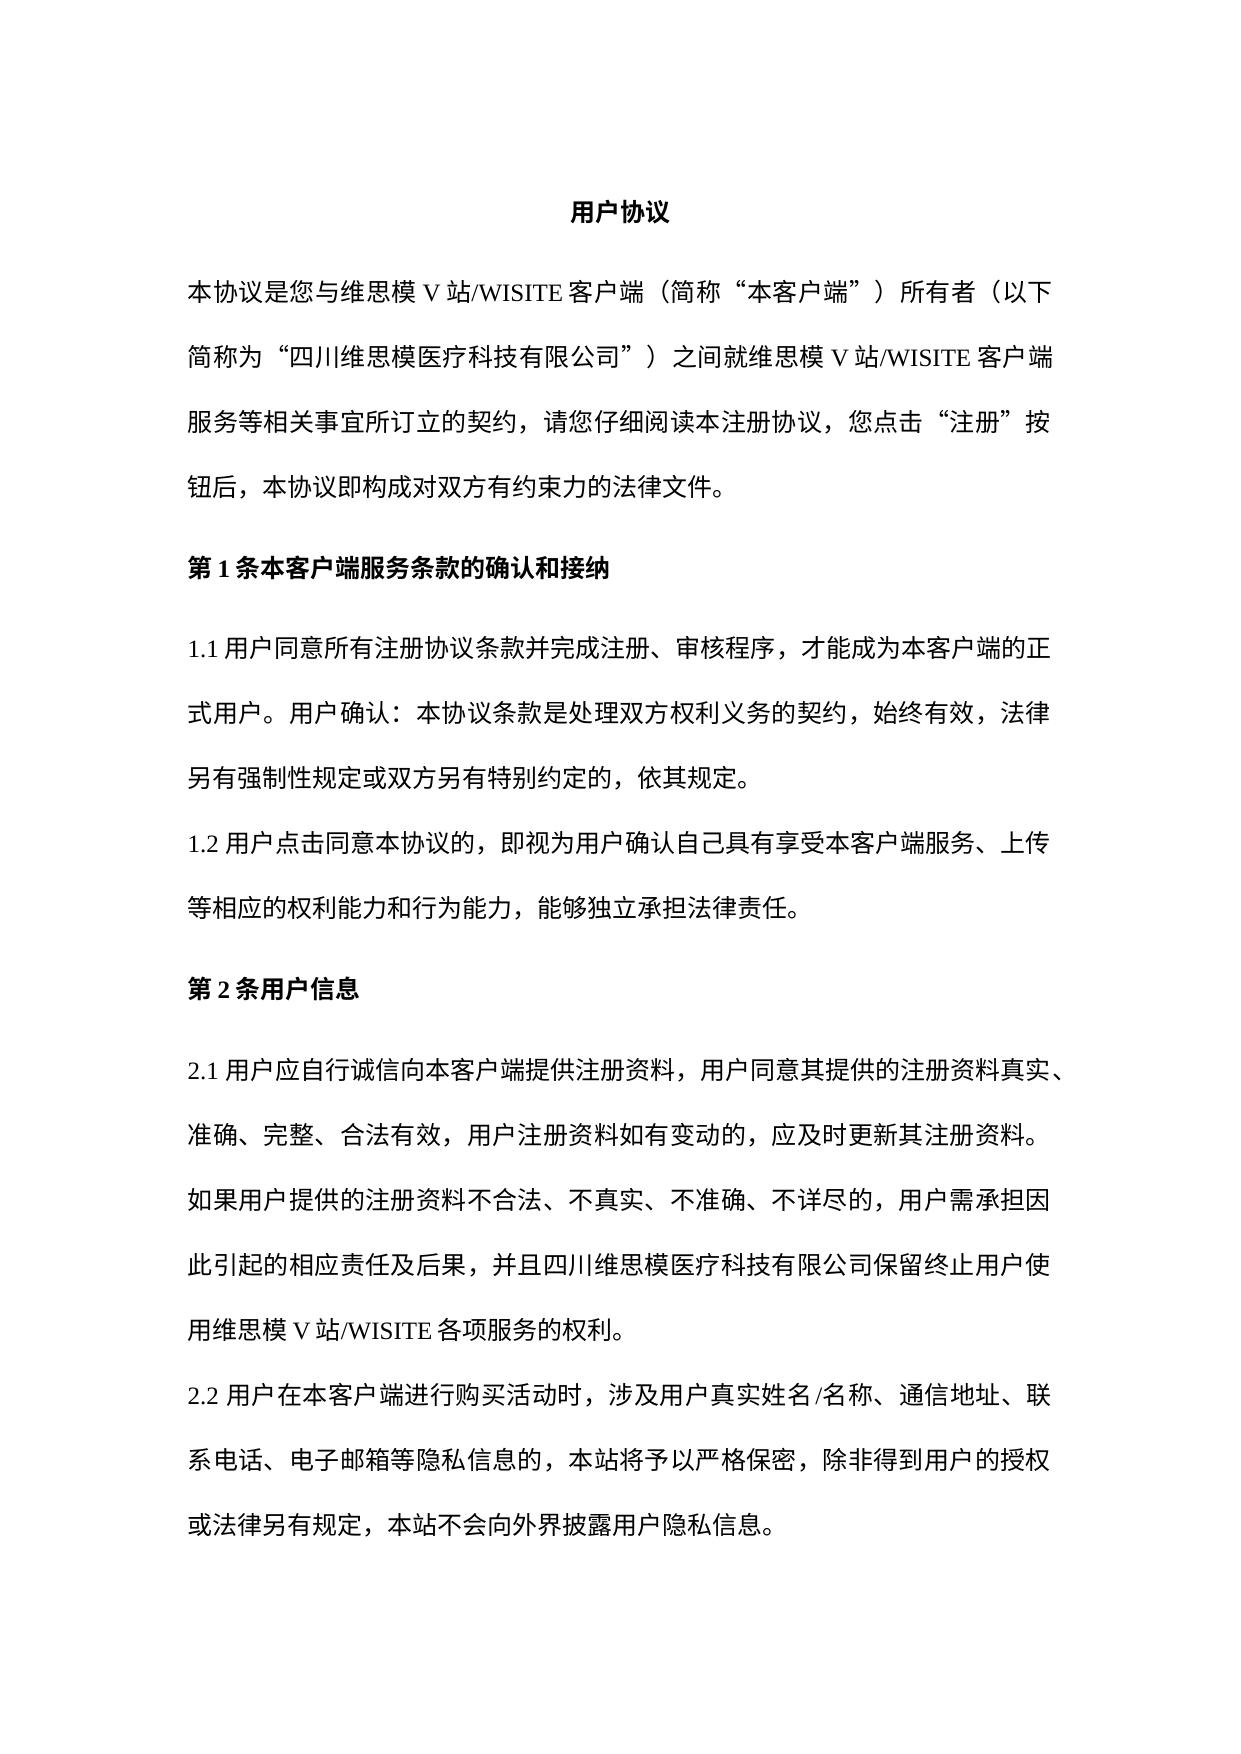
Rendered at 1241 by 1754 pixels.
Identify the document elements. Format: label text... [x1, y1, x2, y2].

text 1.1用户同意所有注册协议条款并完成注册、审核程序，才能成为本客户端的正式用户。用户确认：本协议条款是处理双方权利义务的契约，始终有效，法律另有强制性规定或双方另有特别约定的，依其规定。 [187, 614, 1053, 809]
text 本协议是您与维思模V站/WISITE客户端（简称“本客户端”）所有者（以下简称为“四川维思模医疗科技有限公司”）之间就维思模V站/WISITE客户端服务等相关事宜所订立的契约，请您仔细阅读本注册协议，您点击“注册”按钮后，本协议即构成对双方有约束力的法律文件。 [187, 258, 1053, 518]
text 第2条用户信息 [187, 955, 1053, 1020]
text 2.2 用户在本客户端进行购买活动时，涉及用户真实姓名/名称、通信地址、联系电话、电子邮箱等隐私信息的，本站将予以严格保密，除非得到用户的授权或法律另有规定，本站不会向外界披露用户隐私信息。 [187, 1361, 1053, 1556]
text 1.2 用户点击同意本协议的，即视为用户确认自己具有享受本客户端服务、上传等相应的权利能力和行为能力，能够独立承担法律责任。 [187, 809, 1053, 939]
text 第1条本客户端服务条款的确认和接纳 [187, 534, 1053, 599]
text 2.1 用户应自行诚信向本客户端提供注册资料，用户同意其提供的注册资料真实、准确、完整、合法有效，用户注册资料如有变动的，应及时更新其注册资料。如果用户提供的注册资料不合法、不真实、不准确、不详尽的，用户需承担因此引起的相应责任及后果，并且四川维思模医疗科技有限公司保留终止用户使用维思模V站/WISITE各项服务的权利。 [187, 1036, 1053, 1361]
text 用户协议 [187, 178, 1053, 243]
